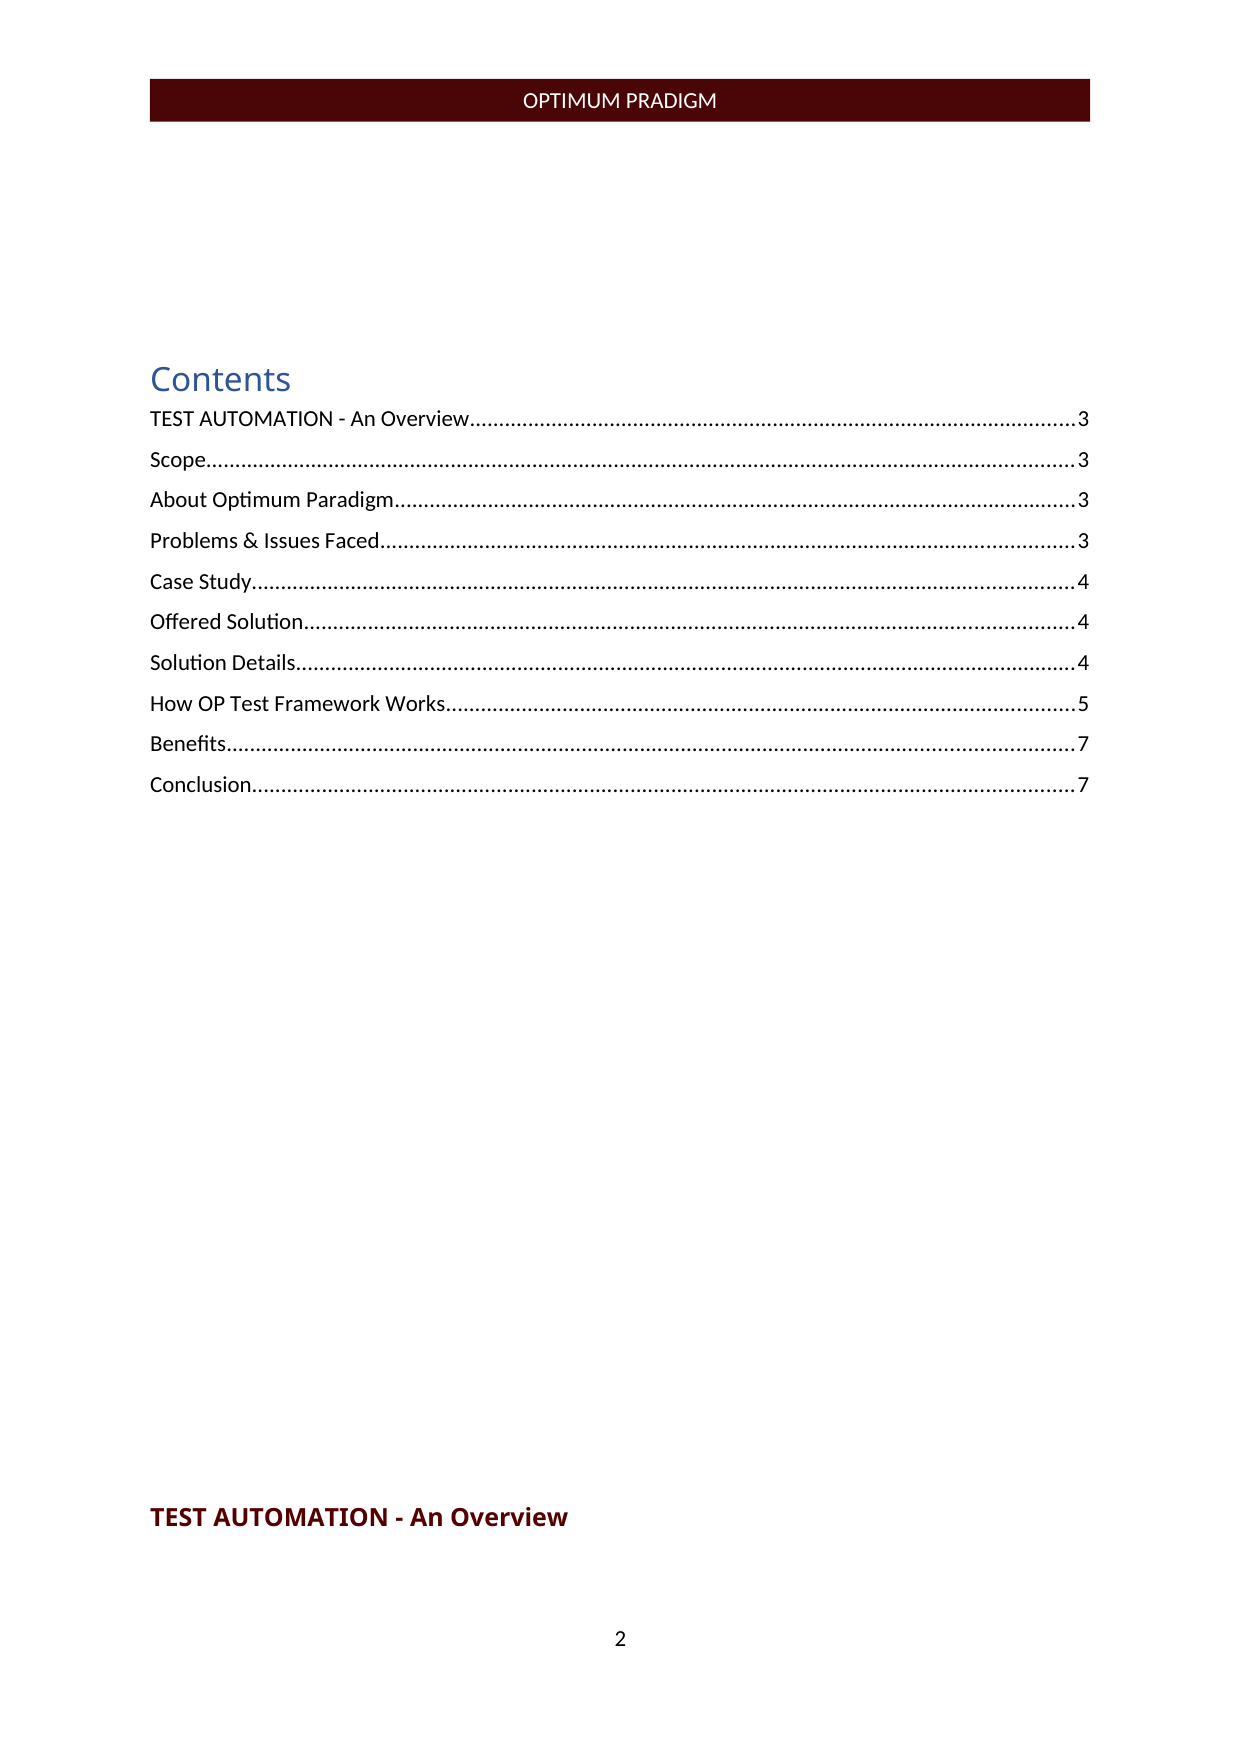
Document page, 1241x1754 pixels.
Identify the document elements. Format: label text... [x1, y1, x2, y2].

text TEST AUTOMATION - An Overview [150, 1499, 1090, 1533]
